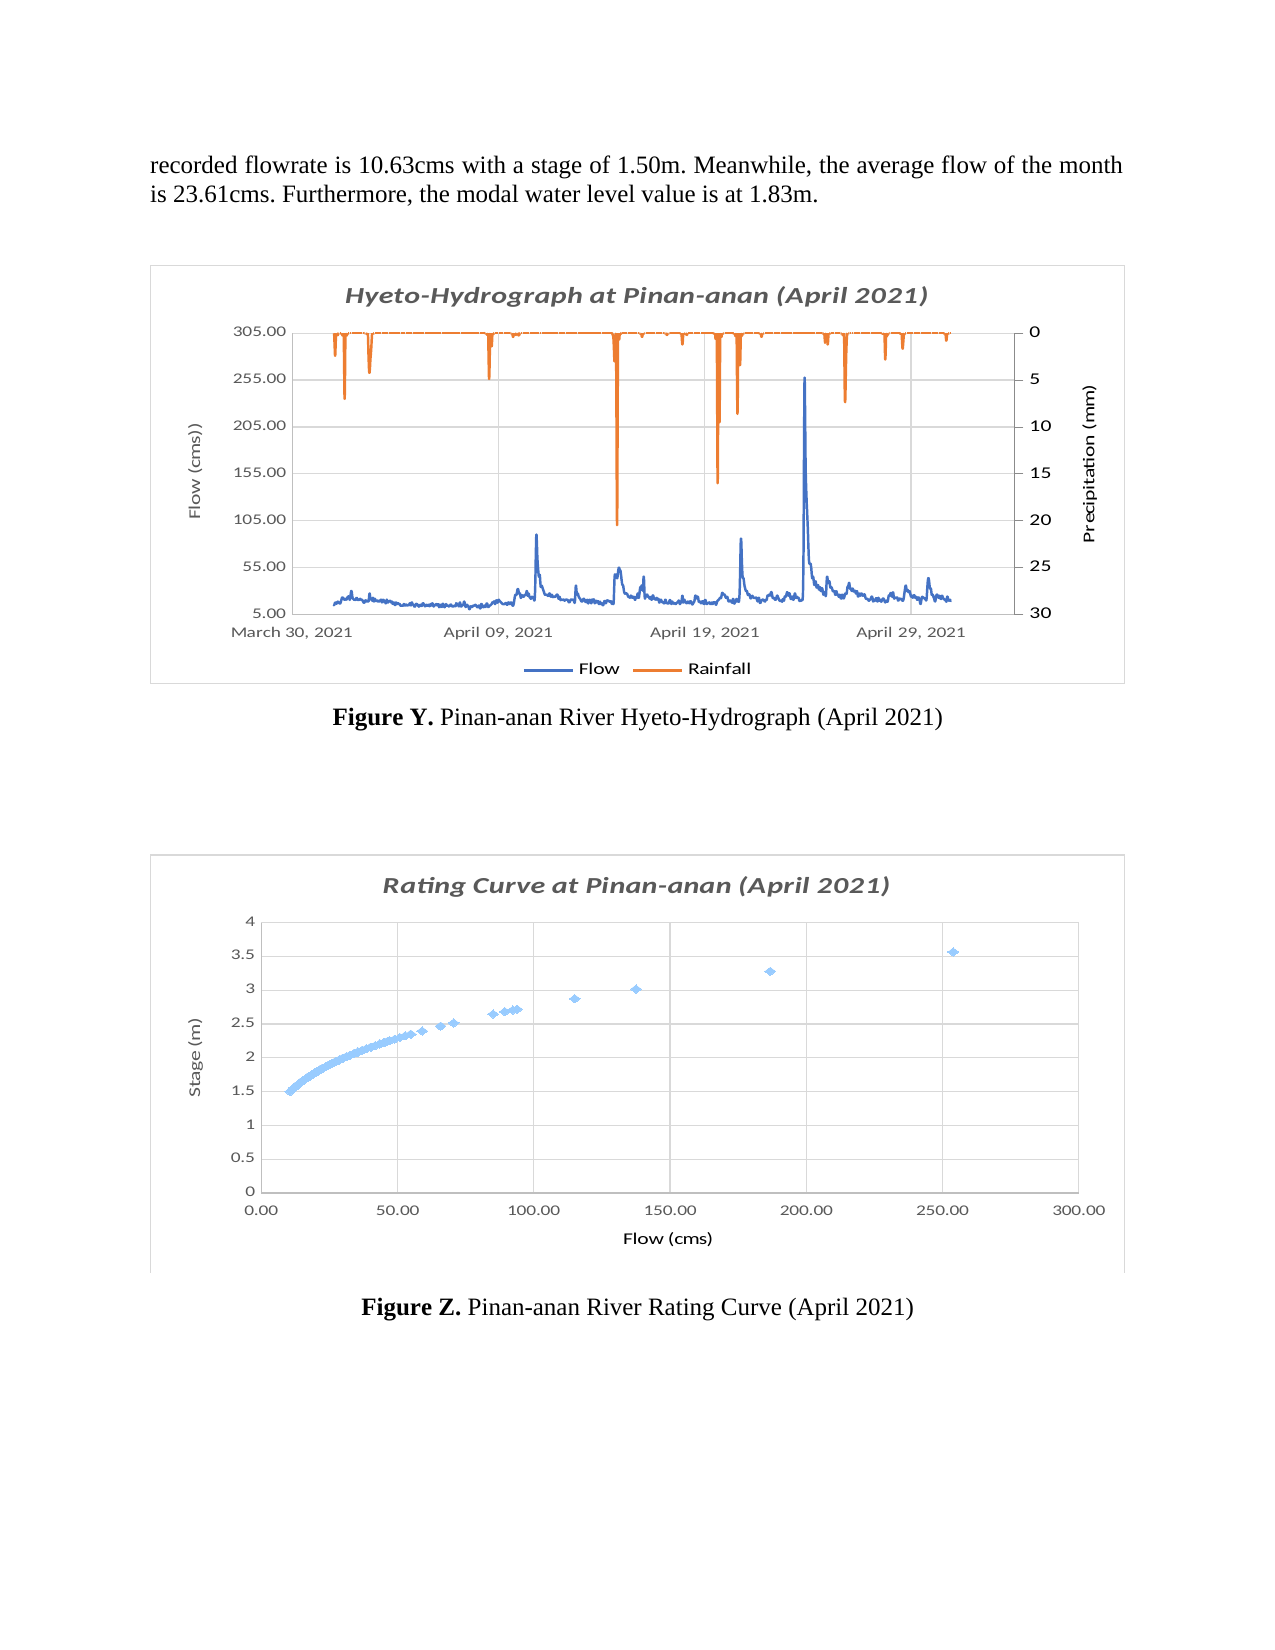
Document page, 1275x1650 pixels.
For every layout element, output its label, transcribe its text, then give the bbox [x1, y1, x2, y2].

text Figure Y. Pinan-anan River Hyeto-Hydrograph (April 2021) [150, 702, 1125, 731]
text Figure Z. Pinan-anan River Rating Curve (April 2021) [150, 1292, 1125, 1321]
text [150, 150, 1125, 207]
